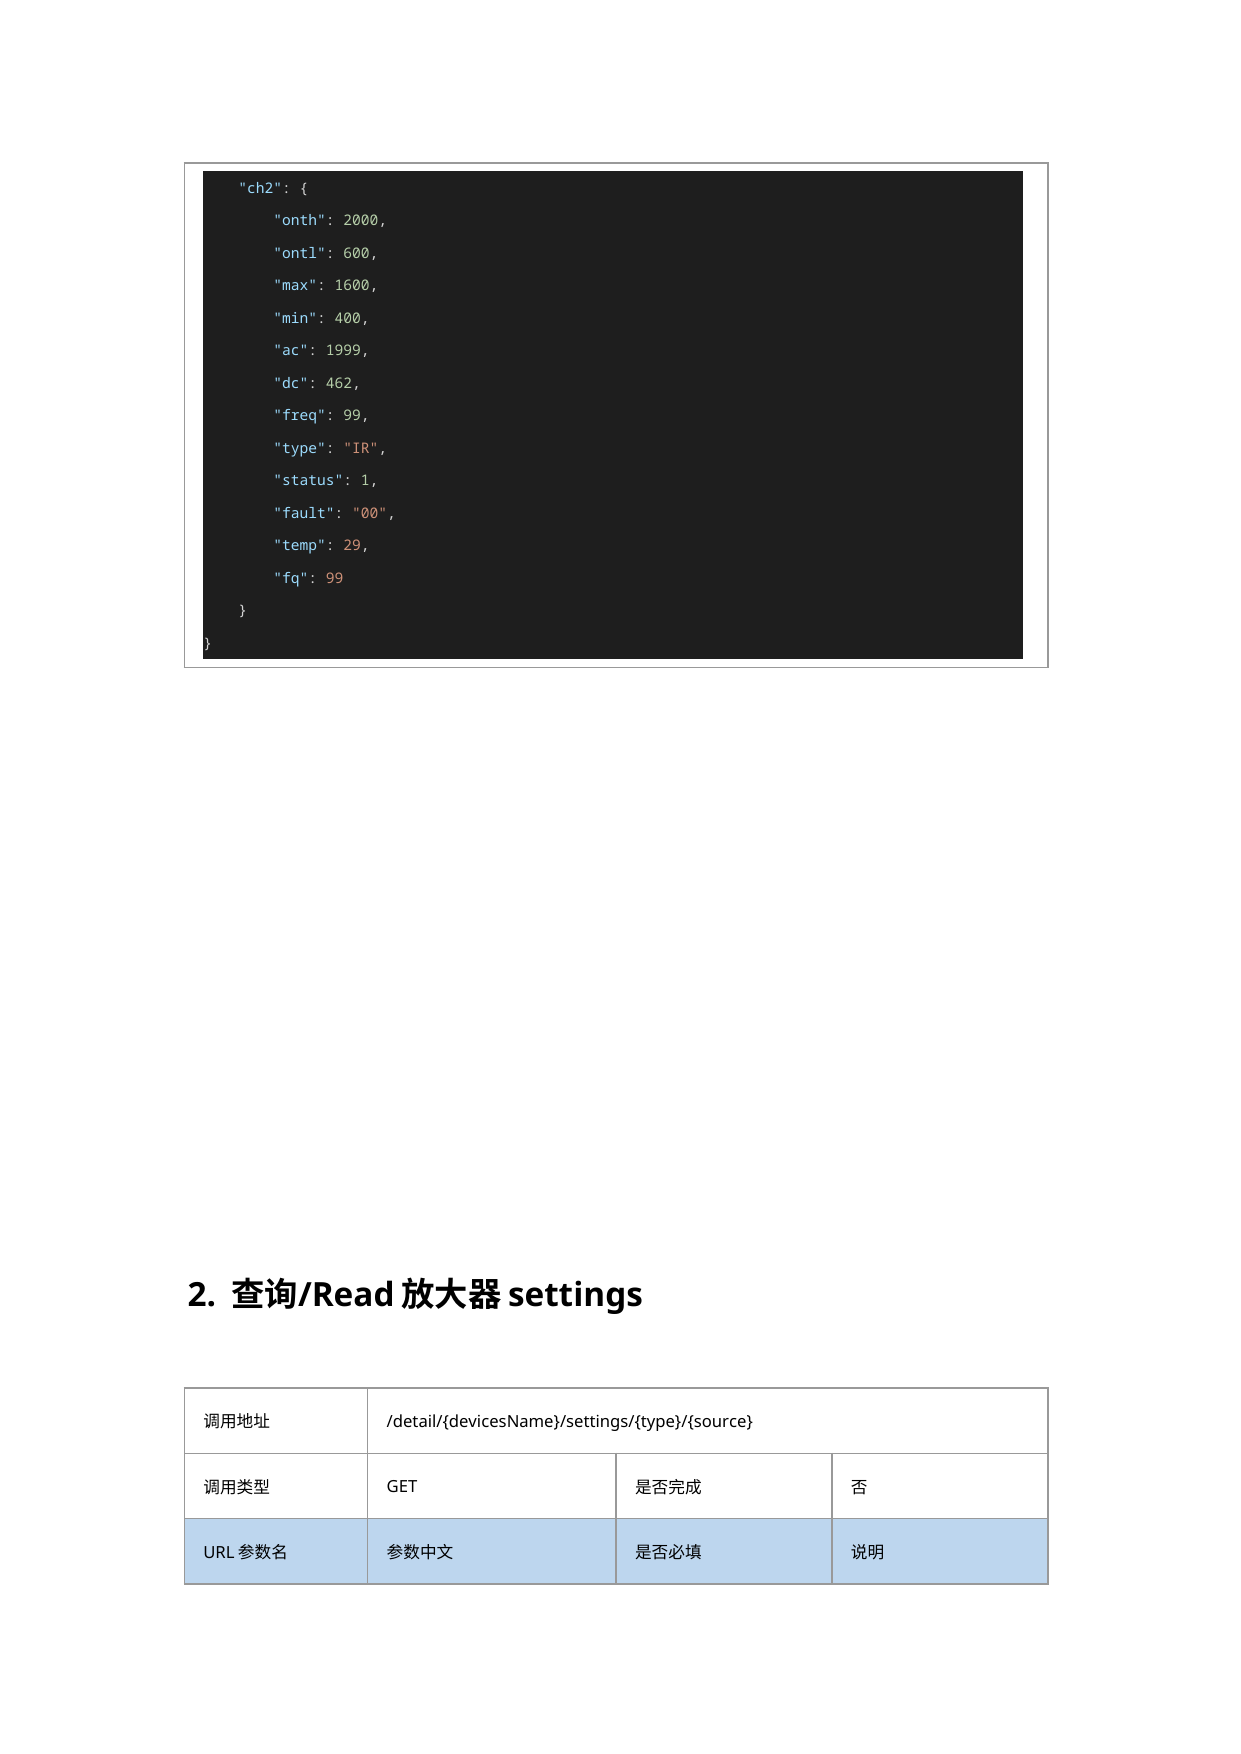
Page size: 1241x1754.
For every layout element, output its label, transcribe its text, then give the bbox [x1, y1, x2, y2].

table_cell 是否完成 [617, 1454, 831, 1518]
table_cell 说明 [833, 1519, 1047, 1583]
table_cell GET [368, 1454, 615, 1518]
table_cell URL参数名 [185, 1519, 367, 1583]
table_header 调用地址 [185, 1389, 367, 1452]
subtitle 查询/Read放大器settings [187, 1260, 1053, 1325]
table_header /detail/{devicesName}/settings/{type}/{source} [368, 1389, 1047, 1452]
table_cell 调用类型 [185, 1454, 367, 1518]
table_cell 是否必填 [617, 1519, 831, 1583]
table_cell 否 [833, 1454, 1047, 1518]
table_cell 参数中文 [368, 1519, 615, 1583]
